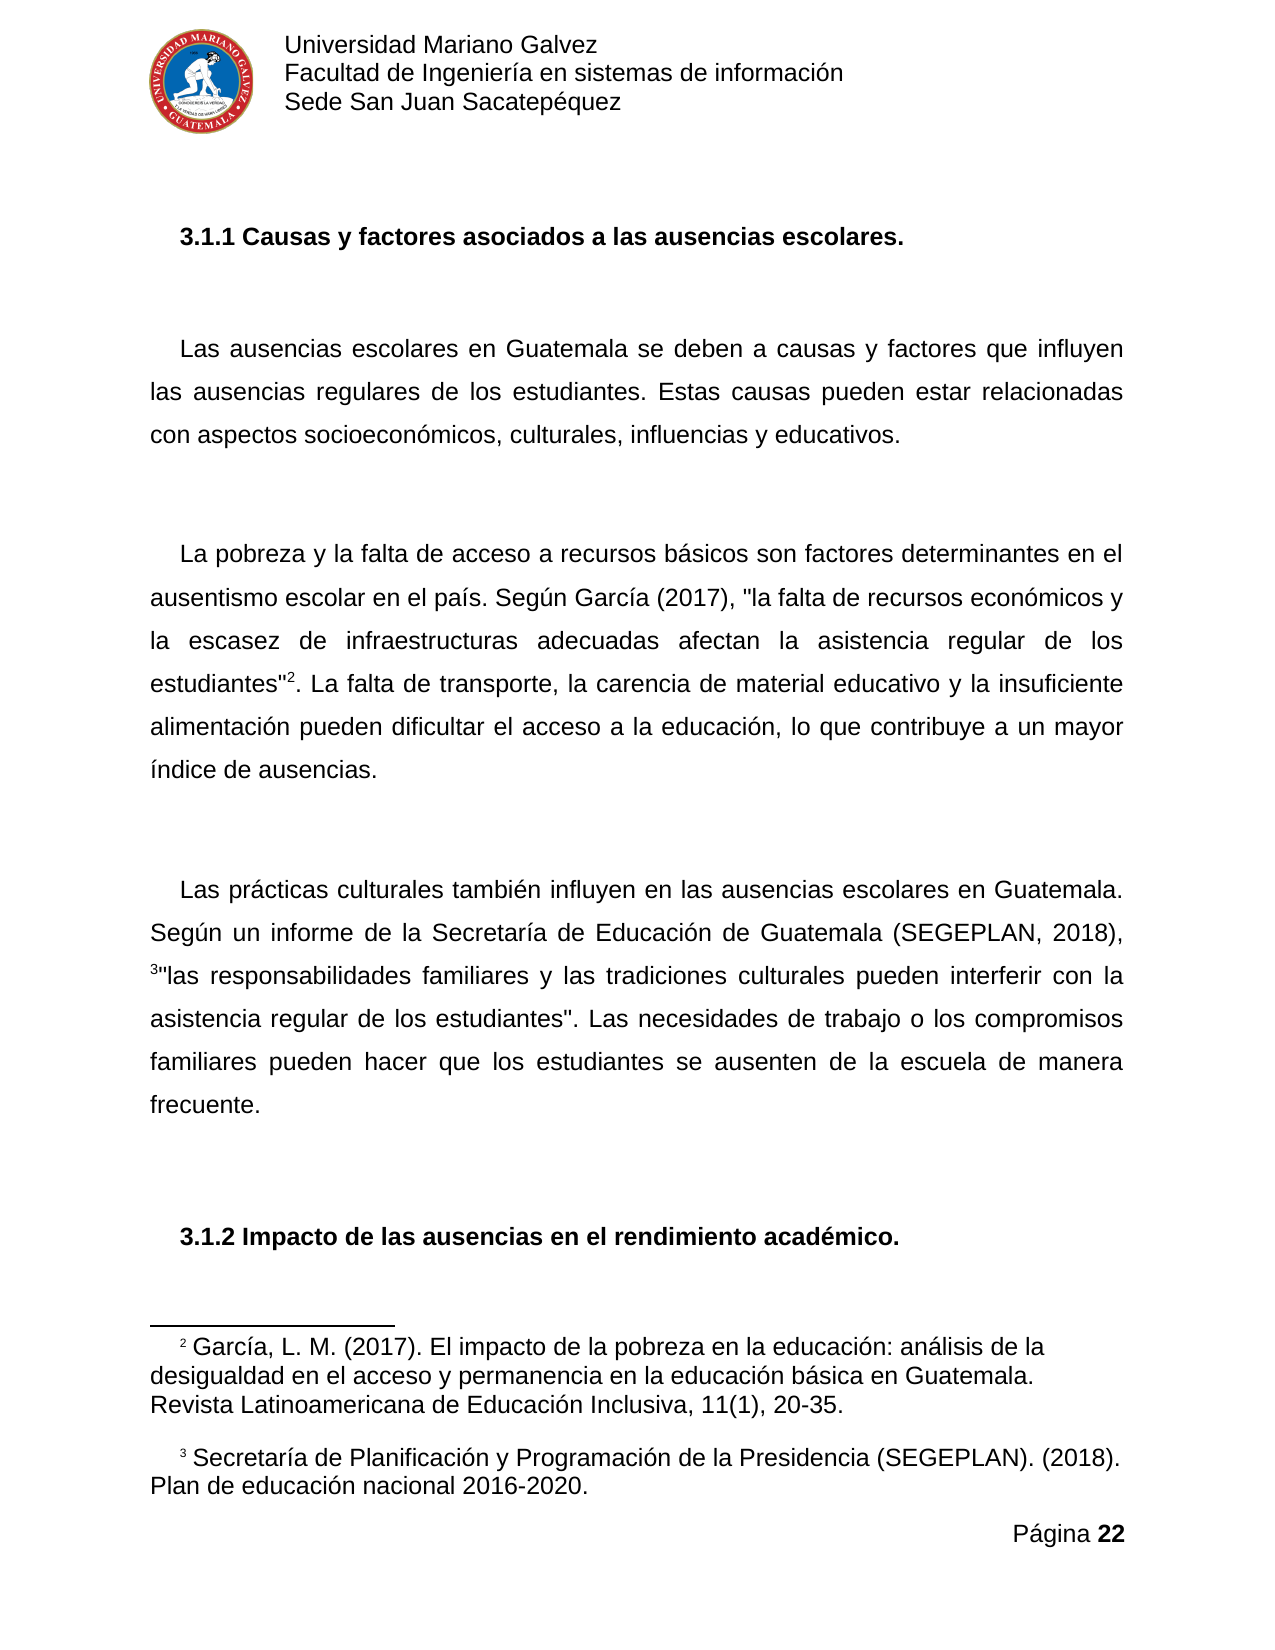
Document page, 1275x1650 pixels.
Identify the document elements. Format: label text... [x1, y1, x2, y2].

picture [149, 29, 254, 134]
subtitle 3.1.1 Causas y factores asociados a las ausencias escolares. [150, 222, 1125, 251]
subtitle 3.1.2 Impacto de las ausencias en el rendimiento académico. [150, 1222, 1125, 1251]
text La pobreza y la falta de acceso a recursos básicos son factores determinantes en el ausentismo escolar en el país. Según García (2017), "la falta de recursos económicos y la escasez de infraestructuras adecuadas afectan la asistencia regular de los estudiantes". La falta de transporte, la carencia de material educativo y la insuficiente alimentación pueden dificultar el acceso a la educación, lo que contribuye a un mayor índice de ausencias. [150, 539, 1125, 784]
text Las ausencias escolares en Guatemala se deben a causas y factores que influyen las ausencias regulares de los estudiantes. Estas causas pueden estar relacionadas con aspectos socioeconómicos, culturales, influencias y educativos. [150, 333, 1125, 448]
text Las prácticas culturales también influyen en las ausencias escolares en Guatemala. Según un informe de la Secretaría de Educación de Guatemala (SEGEPLAN, 2018), "las responsabilidades familiares y las tradiciones culturales pueden interferir con la asistencia regular de los estudiantes". Las necesidades de trabajo o los compromisos familiares pueden hacer que los estudiantes se ausenten de la escuela de manera frecuente. [150, 874, 1125, 1119]
